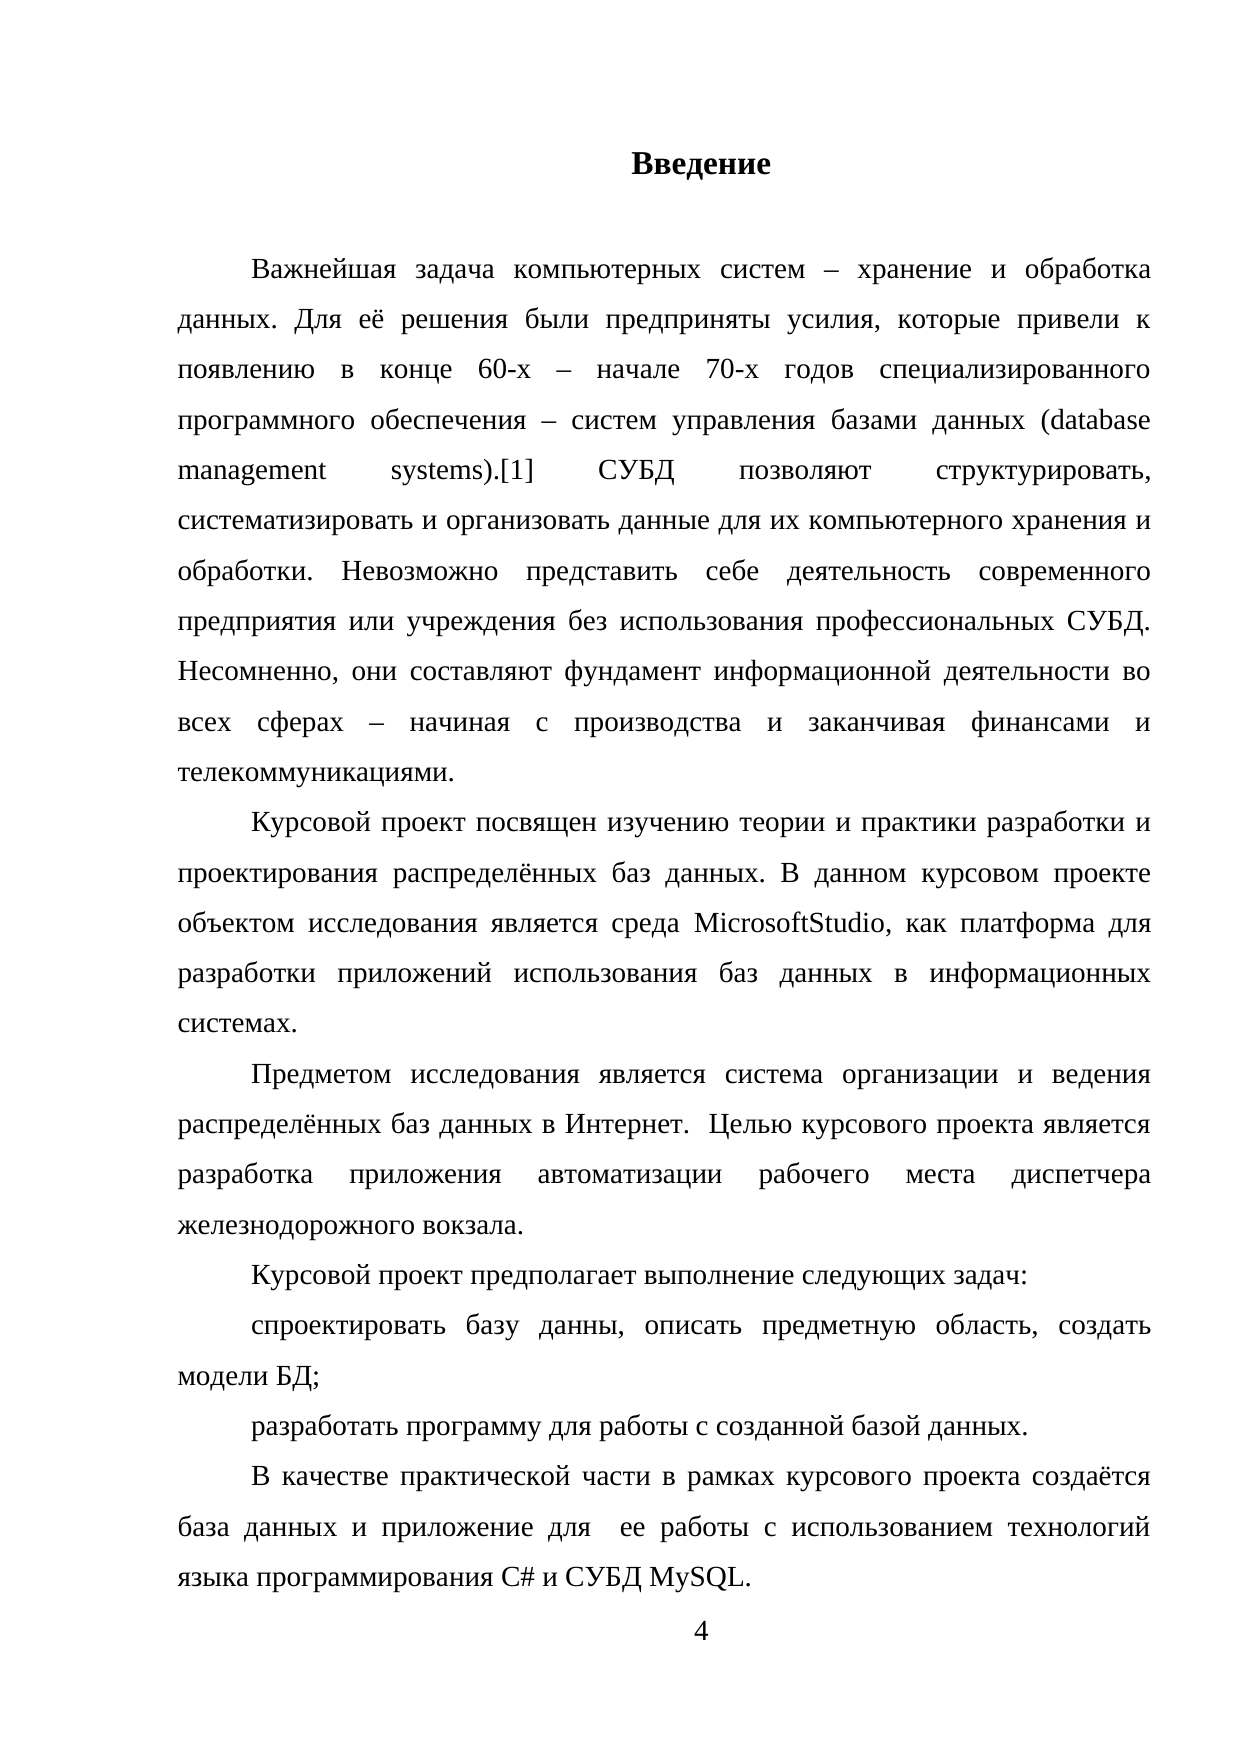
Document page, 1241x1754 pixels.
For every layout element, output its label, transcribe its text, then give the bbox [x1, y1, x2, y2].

text Курсовой проект посвящен изучению теории и практики разработки и проектирования распределённых баз данных. В данном курсовом проекте объектом исследования является среда MicrosoftStudio, как платформа для разработки приложений использования баз данных в информационных системах. [177, 804, 1152, 1039]
text разработать программу для работы с созданной базой данных. [177, 1408, 1152, 1442]
text Важнейшая задача компьютерных систем – хранение и обработка данных. Для её решения были предприняты усилия, которые привели к появлению в конце 60-х – начале 70-х годов специализированного программного обеспечения – систем управления базами данных (database management systems).[1] СУБД позволяют структурировать, систематизировать и организовать данные для их компьютерного хранения и обработки. Невозможно представить себе деятельность современного предприятия или учреждения без использования профессиональных СУБД. Несомненно, они составляют фундамент информационной деятельности во всех сферах – начиная с производства и заканчивая финансами и телекоммуникациями. [177, 251, 1152, 788]
text Предметом исследования является система организации и ведения распределённых баз данных в Интернет. Целью курсового проекта является разработка приложения автоматизации рабочего места диспетчера железнодорожного вокзала. [177, 1056, 1152, 1240]
text Курсовой проект предполагает выполнение следующих задач: [177, 1257, 1152, 1291]
text В качестве практической части в рамках курсового проекта создаётся база данных и приложение для ее работы с использованием технологий языка программирования C# и СУБД MySQL. [177, 1458, 1152, 1593]
text спроектировать базу данны, описать предметную область, создать модели БД; [177, 1307, 1152, 1391]
subtitle Введение [177, 143, 1152, 181]
